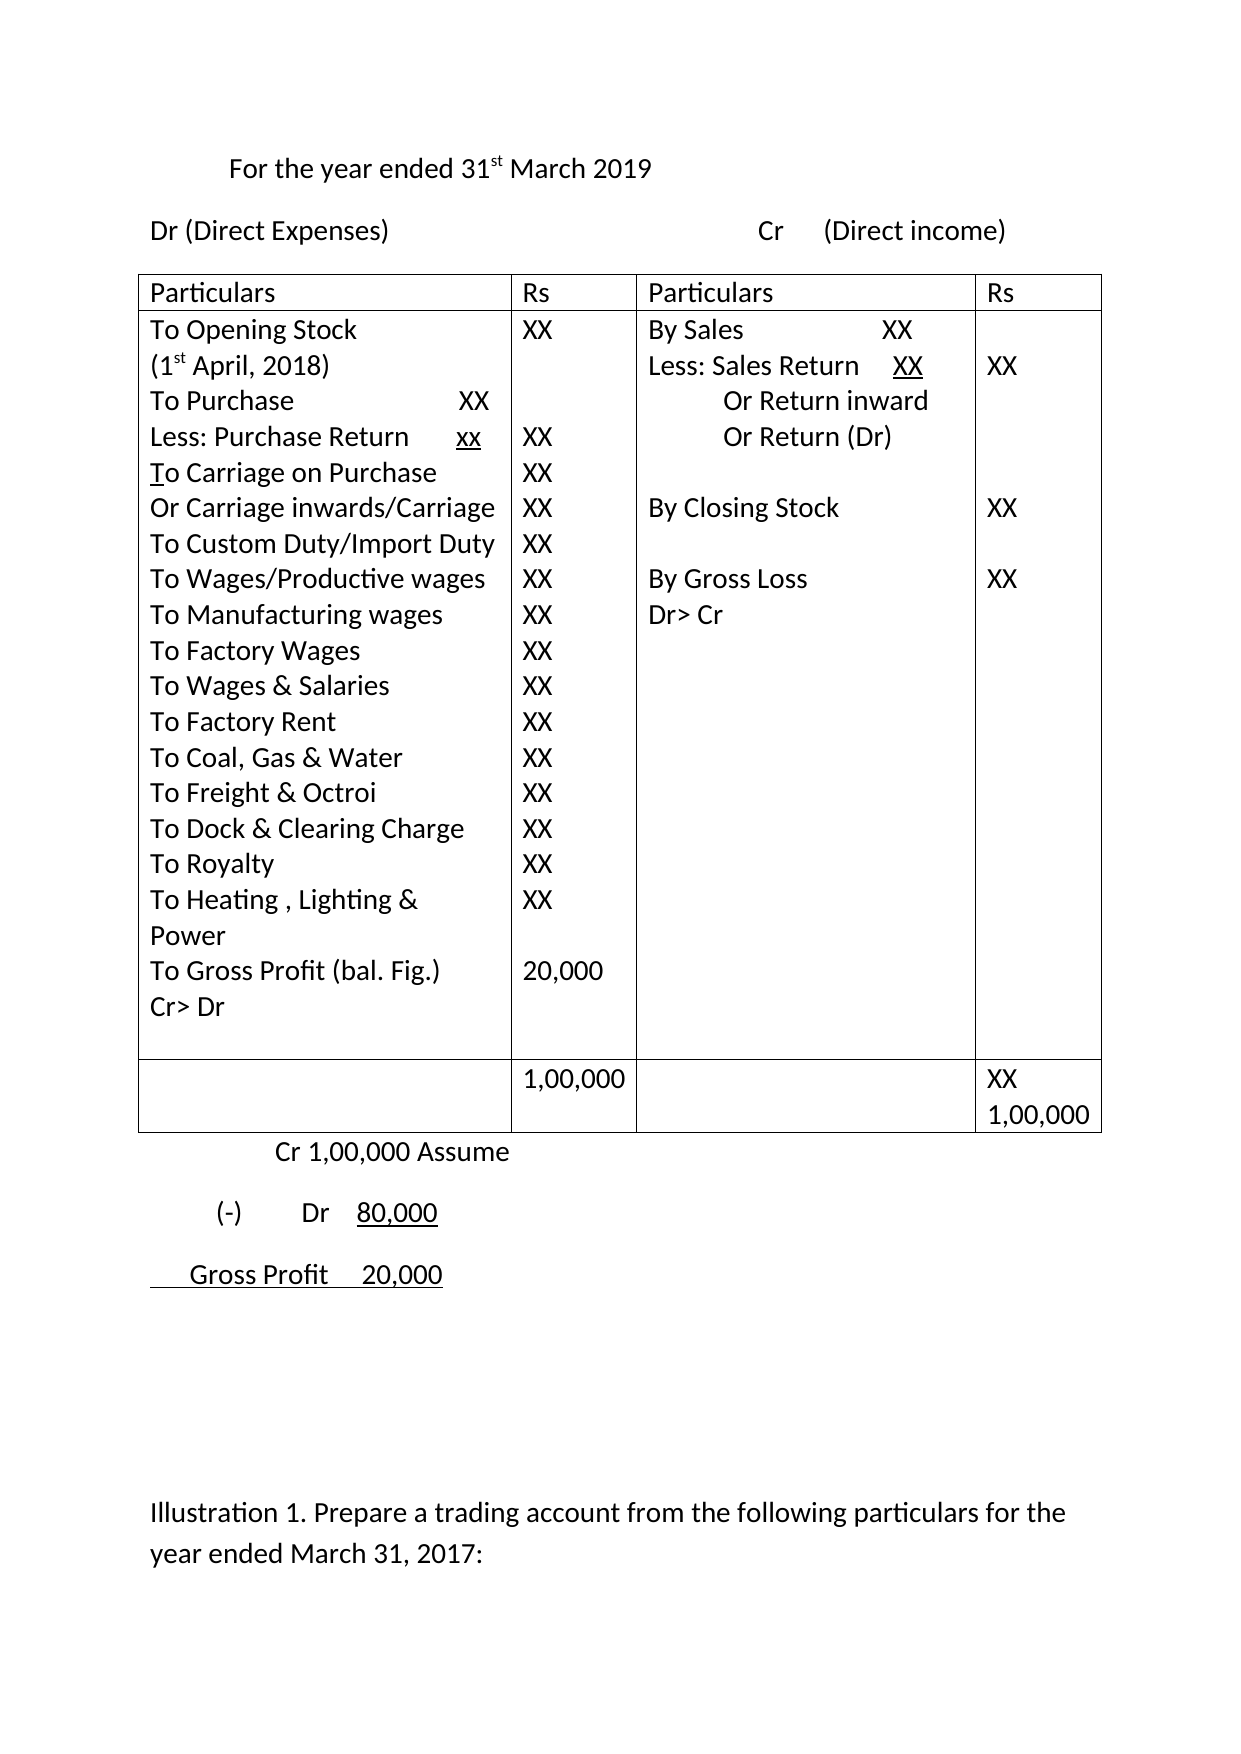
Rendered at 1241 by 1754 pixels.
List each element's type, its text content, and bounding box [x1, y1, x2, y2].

table_cell 1,00,000 [512, 1060, 636, 1132]
text Gross Profit 20,000 [150, 1256, 1090, 1292]
text Cr 1,00,000 Assume [150, 1133, 1090, 1168]
table_cell [139, 1060, 511, 1132]
text (-) Dr 80,000 [150, 1194, 1090, 1230]
table_cell To Opening Stock (1st April, 2018) To Purchase XX Less: Purchase Return xx To Carriage on Purchase Or Carriage inwards/Carriage To Custom Duty/Import Duty To Wages/Productive wages To Manufacturing wages To Factory Wages To Wages & Salaries To Factory Rent To Coal, Gas & Water To Freight & Octroi To Dock & Clearing Charge To Royalty To Heating , Lighting & Power To Gross Profit (bal. Fig.) Cr> Dr [139, 311, 511, 1059]
text Dr (Direct Expenses) Cr (Direct income) [150, 212, 1090, 247]
table_cell XX XX XX [976, 311, 1101, 1059]
text For the year ended 31st March 2019 [150, 150, 1090, 186]
table_header Particulars [637, 275, 975, 310]
text Illustration 1. Prepare a trading account from the following particulars for the year ended March 31, 2017: [150, 1494, 1090, 1571]
table_header Particulars [139, 275, 511, 310]
table_cell XX 1,00,000 [976, 1060, 1101, 1132]
table_cell [637, 1060, 975, 1132]
table_cell XX XX XX XX XX XX XX XX XX XX XX XX XX XX XX 20,000 [512, 311, 636, 1059]
table_cell By Sales XX Less: Sales Return XX Or Return inward Or Return (Dr) By Closing Stock By Gross Loss Dr> Cr [637, 311, 975, 1059]
table_header Rs [512, 275, 636, 310]
table_header Rs [976, 275, 1101, 310]
